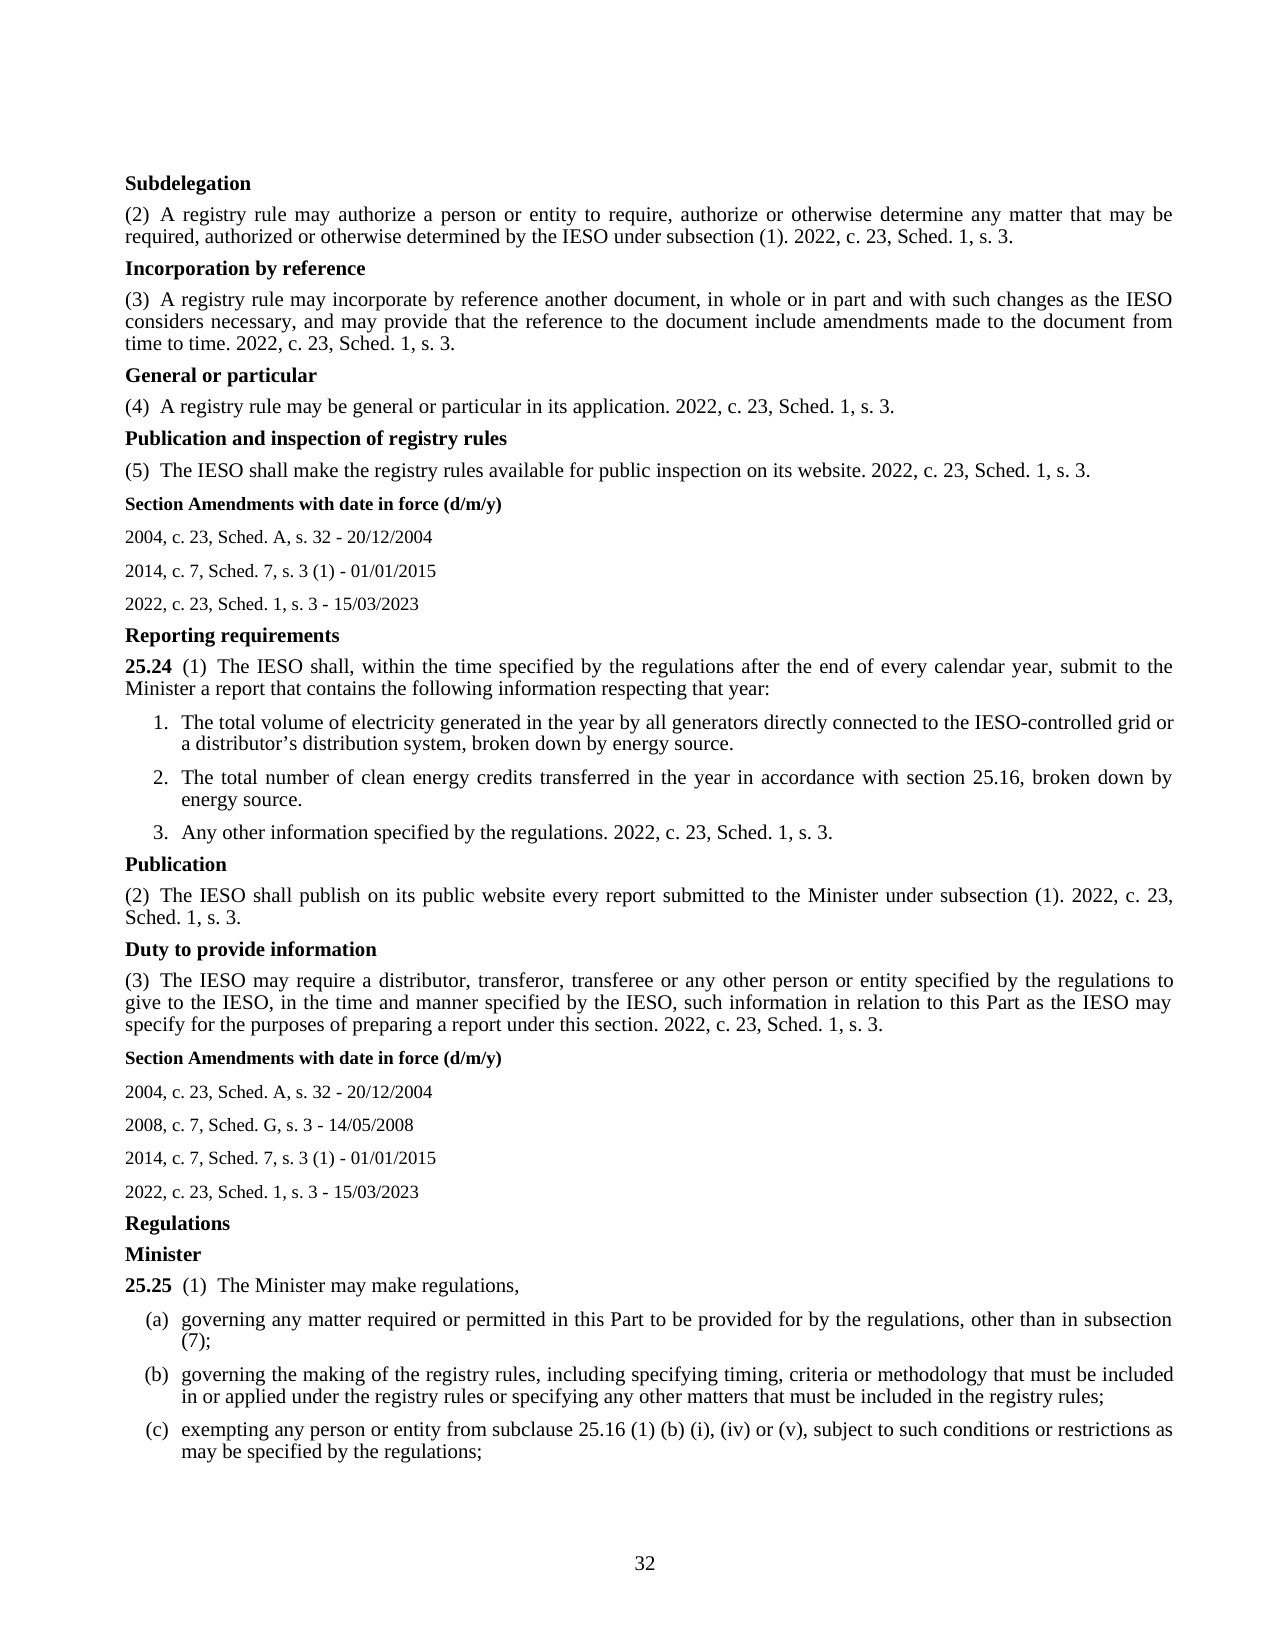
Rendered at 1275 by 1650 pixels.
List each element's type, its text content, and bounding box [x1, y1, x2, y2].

text Subdelegation [125, 175, 1175, 194]
text (3) The IESO may require a distributor, transferor, transferee or any other person or entity specified by the regulations to give to the IESO, in the time and manner specified by the IESO, such information in relation to this Part as the IESO may specify for the purposes of preparing a report under this section. 2022, c. 23, Sched. 1, s. 3. [125, 971, 1175, 1036]
text Publication and inspection of registry rules [125, 431, 1175, 449]
text 2014, c. 7, Sched. 7, s. 3 (1) - 01/01/2015 [125, 560, 1175, 582]
text 2008, c. 7, Sched. G, s. 3 - 14/05/2008 [125, 1114, 1175, 1136]
text 1. The total volume of electricity generated in the year by all generators directly connected to the IESO-controlled grid or a distributor’s distribution system, broken down by energy source. [125, 712, 1175, 755]
text (c) exempting any person or entity from subclause 25.16 (1) (b) (i), (iv) or (v), subject to such conditions or restrictions as may be specified by the regulations; [125, 1419, 1175, 1462]
text Publication [125, 856, 1175, 875]
text Incorporation by reference [125, 260, 1175, 279]
text Section Amendments with date in force (d/m/y) [125, 1047, 1175, 1069]
text (5) The IESO shall make the registry rules available for public inspection on its website. 2022, c. 23, Sched. 1, s. 3. [125, 460, 1175, 482]
text (a) governing any matter required or permitted in this Part to be provided for by the regulations, other than in subsection (7); [125, 1309, 1175, 1352]
text Section Amendments with date in force (d/m/y) [125, 493, 1175, 515]
text Minister [125, 1246, 1175, 1265]
text Reporting requirements [125, 627, 1175, 646]
text (4) A registry rule may be general or particular in its application. 2022, c. 23, Sched. 1, s. 3. [125, 396, 1175, 418]
text 25.25 (1) The Minister may make regulations, [125, 1275, 1175, 1297]
text 2004, c. 23, Sched. A, s. 32 - 20/12/2004 [125, 1081, 1175, 1102]
text 2. The total number of clean energy credits transferred in the year in accordance with section 25.16, broken down by energy source. [125, 767, 1175, 810]
text 2022, c. 23, Sched. 1, s. 3 - 15/03/2023 [125, 1181, 1175, 1202]
text General or particular [125, 367, 1175, 386]
text 3. Any other information specified by the regulations. 2022, c. 23, Sched. 1, s. 3. [125, 822, 1175, 844]
text (3) A registry rule may incorporate by reference another document, in whole or in part and with such changes as the IESO considers necessary, and may provide that the reference to the document include amendments made to the document from time to time. 2022, c. 23, Sched. 1, s. 3. [125, 289, 1175, 355]
text Duty to provide information [125, 941, 1175, 960]
text Regulations [125, 1215, 1175, 1234]
text 25.24 (1) The IESO shall, within the time specified by the regulations after the end of every calendar year, submit to the Minister a report that contains the following information respecting that year: [125, 657, 1175, 700]
text 2014, c. 7, Sched. 7, s. 3 (1) - 01/01/2015 [125, 1147, 1175, 1169]
text 2022, c. 23, Sched. 1, s. 3 - 15/03/2023 [125, 593, 1175, 615]
text (2) A registry rule may authorize a person or entity to require, authorize or otherwise determine any matter that may be required, authorized or otherwise determined by the IESO under subsection (1). 2022, c. 23, Sched. 1, s. 3. [125, 204, 1175, 248]
text (b) governing the making of the registry rules, including specifying timing, criteria or methodology that must be included in or applied under the registry rules or specifying any other matters that must be included in the registry rules; [125, 1364, 1175, 1407]
text (2) The IESO shall publish on its public website every report submitted to the Minister under subsection (1). 2022, c. 23, Sched. 1, s. 3. [125, 885, 1175, 929]
text 2004, c. 23, Sched. A, s. 32 - 20/12/2004 [125, 526, 1175, 548]
